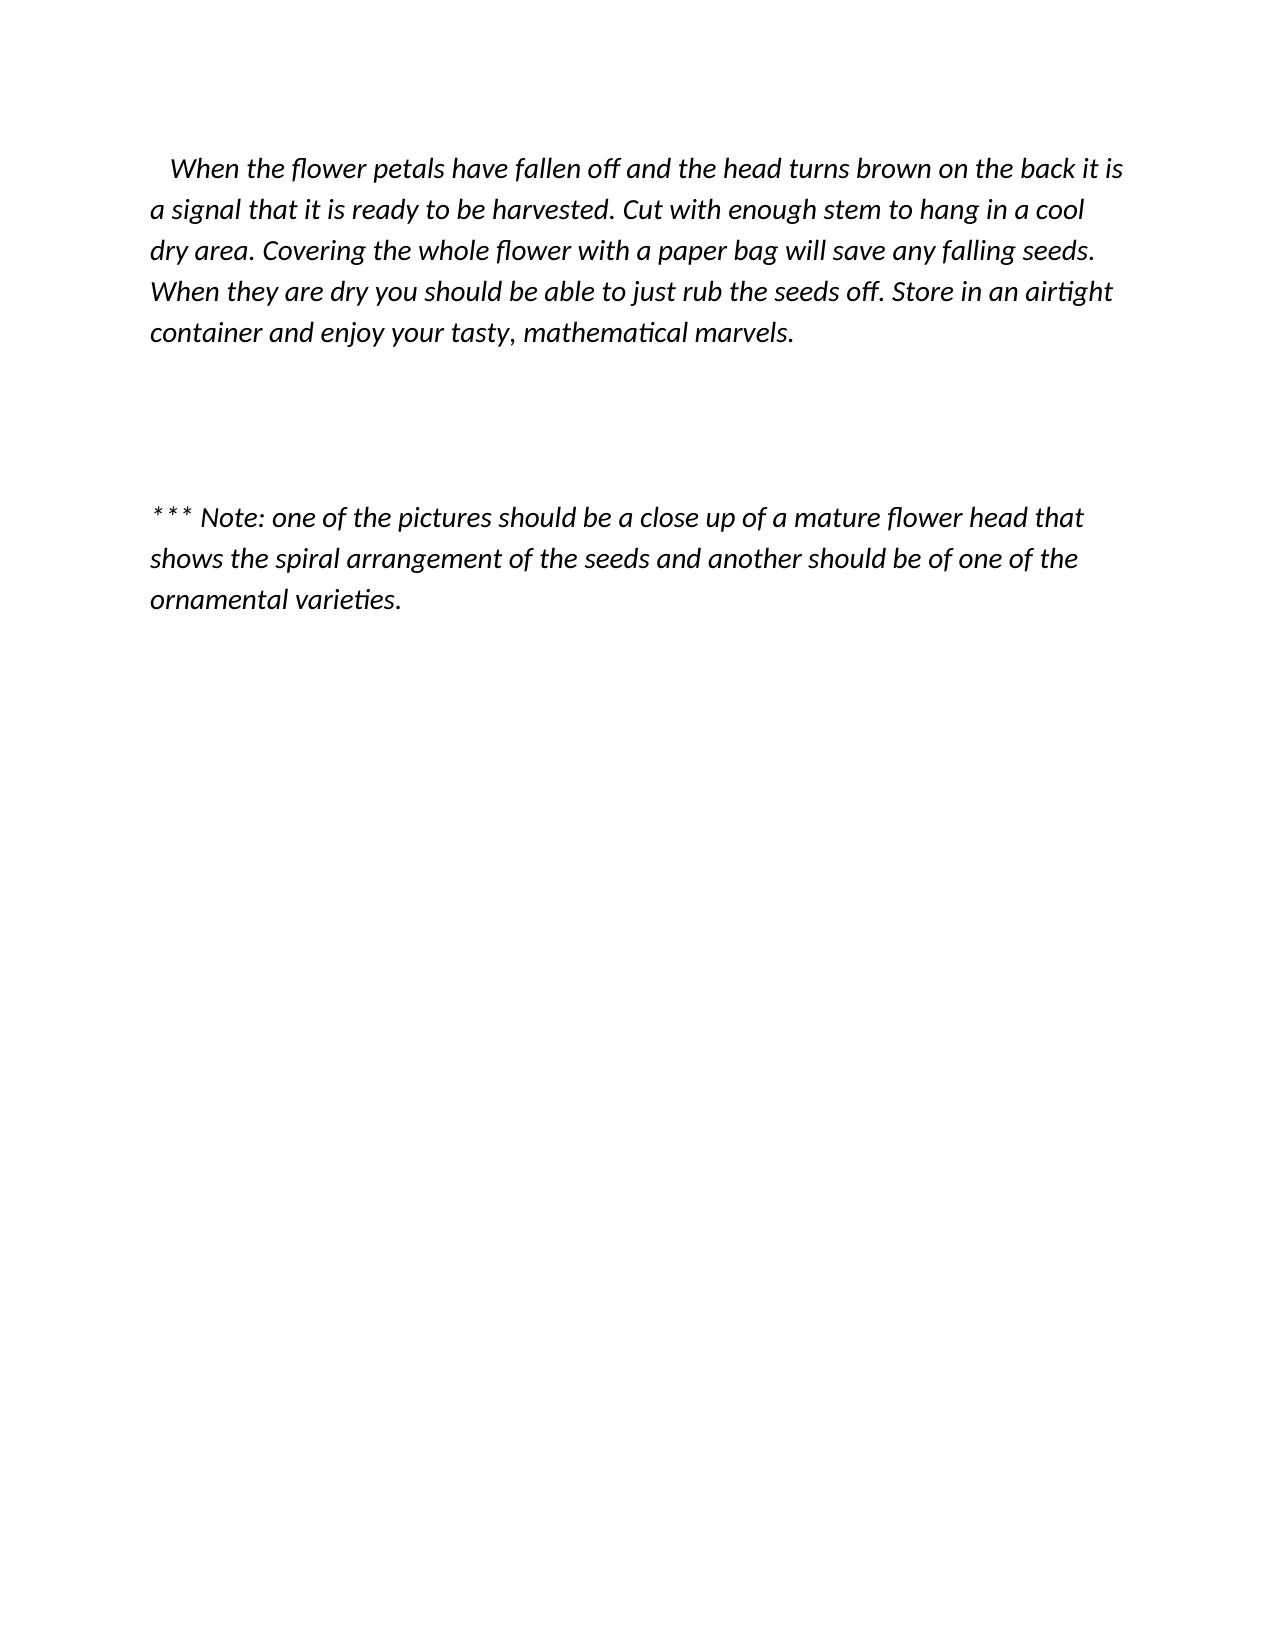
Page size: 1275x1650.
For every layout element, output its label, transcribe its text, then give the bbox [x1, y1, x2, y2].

text When the flower petals have fallen off and the head turns brown on the back it is a signal that it is ready to be harvested. Cut with enough stem to hang in a cool dry area. Covering the whole flower with a paper bag will save any falling seeds. When they are dry you should be able to just rub the seeds off. Store in an airtight container and enjoy your tasty, mathematical marvels. [150, 150, 1125, 349]
text *** Note: one of the pictures should be a close up of a mature flower head that shows the spiral arrangement of the seeds and another should be of one of the ornamental varieties. [150, 499, 1125, 617]
